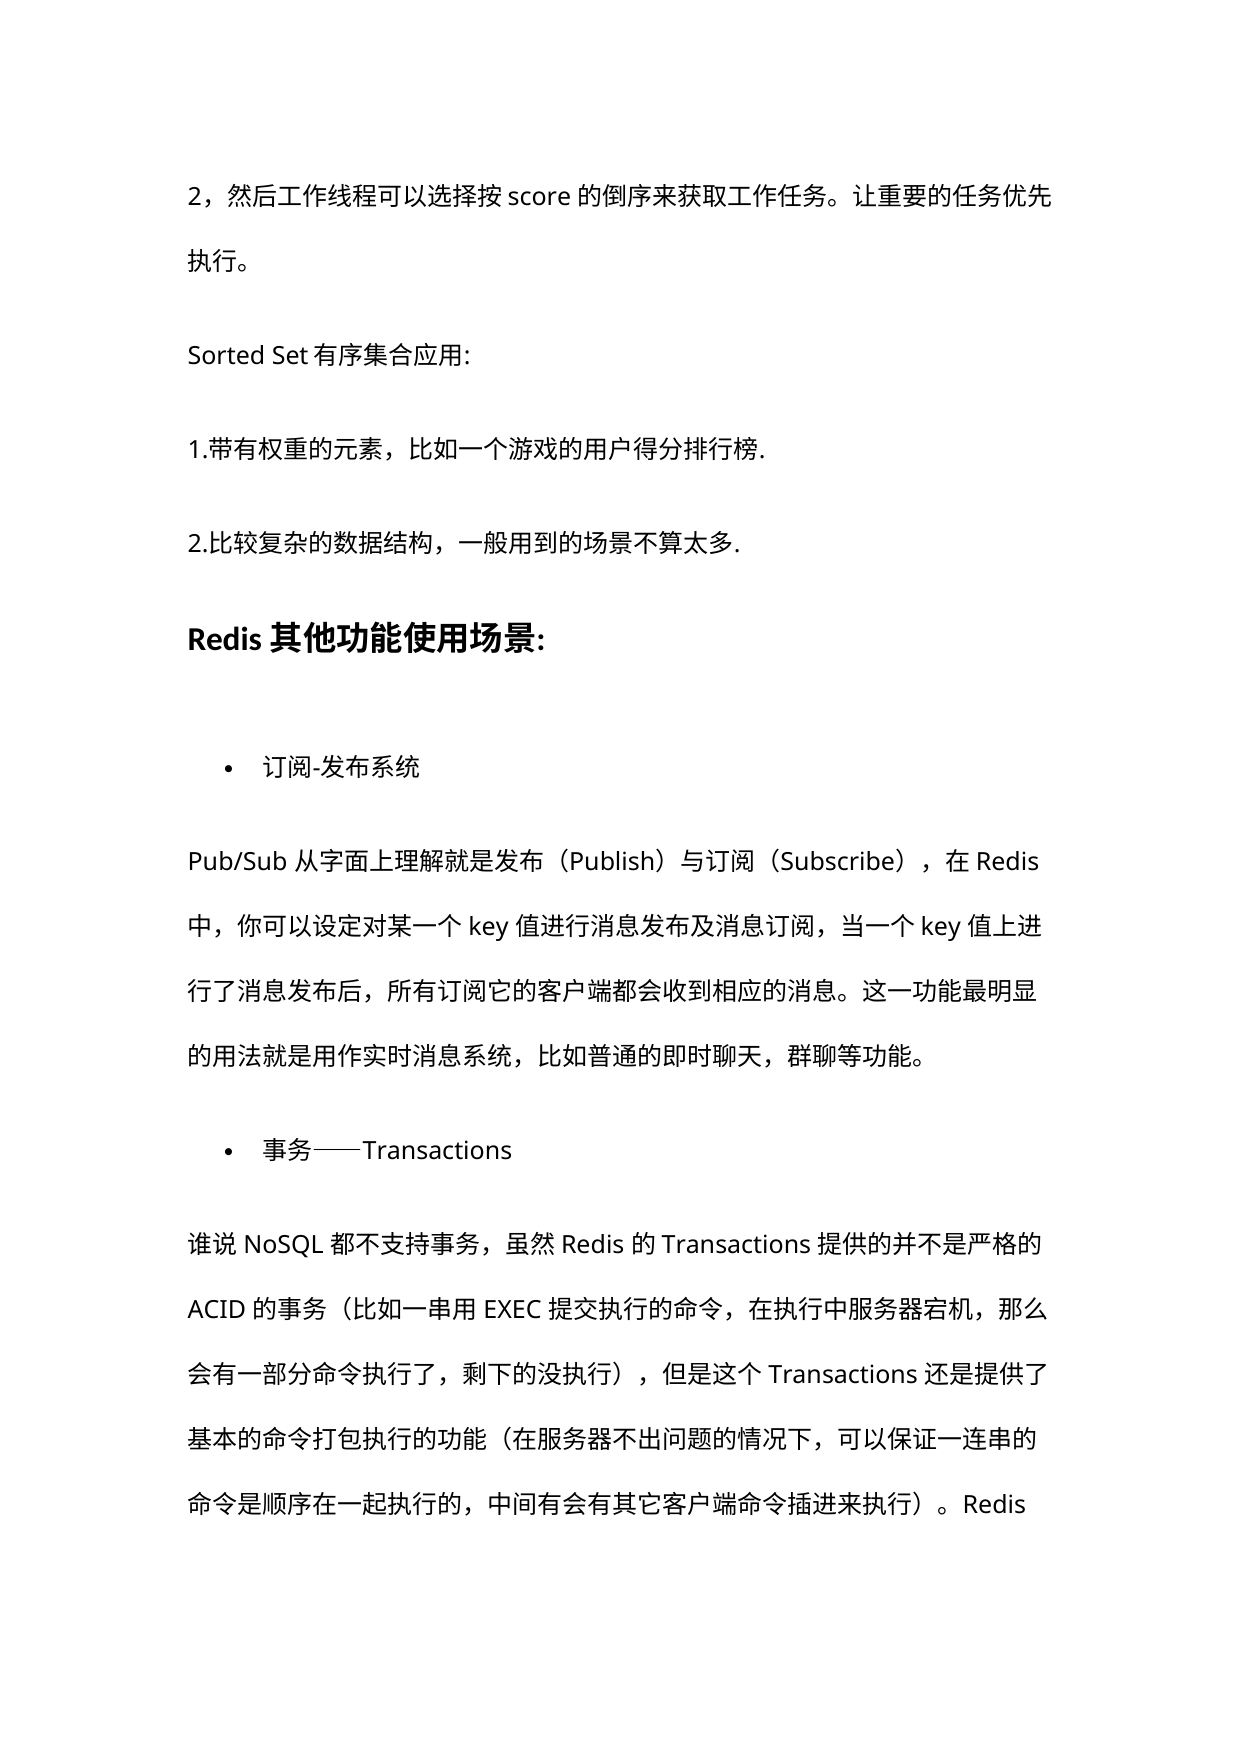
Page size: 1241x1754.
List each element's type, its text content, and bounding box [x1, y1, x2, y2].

list 事务——Transactions [225, 1116, 1053, 1181]
text Sorted Set有序集合应用: [187, 321, 1053, 386]
list 订阅-发布系统 [225, 733, 1053, 798]
text 1.带有权重的元素，比如一个游戏的用户得分排行榜. [187, 415, 1053, 480]
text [187, 162, 1053, 292]
text 2.比较复杂的数据结构，一般用到的场景不算太多. [187, 509, 1053, 574]
subtitle Redis 其他功能使用场景: [187, 604, 1053, 669]
text Pub/Sub 从字面上理解就是发布（Publish）与订阅（Subscribe），在 Redis 中，你可以设定对某一个 key 值进行消息发布及消息订阅，当一个 key 值上进行了消息发布后，所有订阅它的客户端都会收到相应的消息。这一功能最明显的用法就是用作实时消息系统，比如普通的即时聊天，群聊等功能。 [187, 827, 1053, 1087]
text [187, 1210, 1053, 1535]
